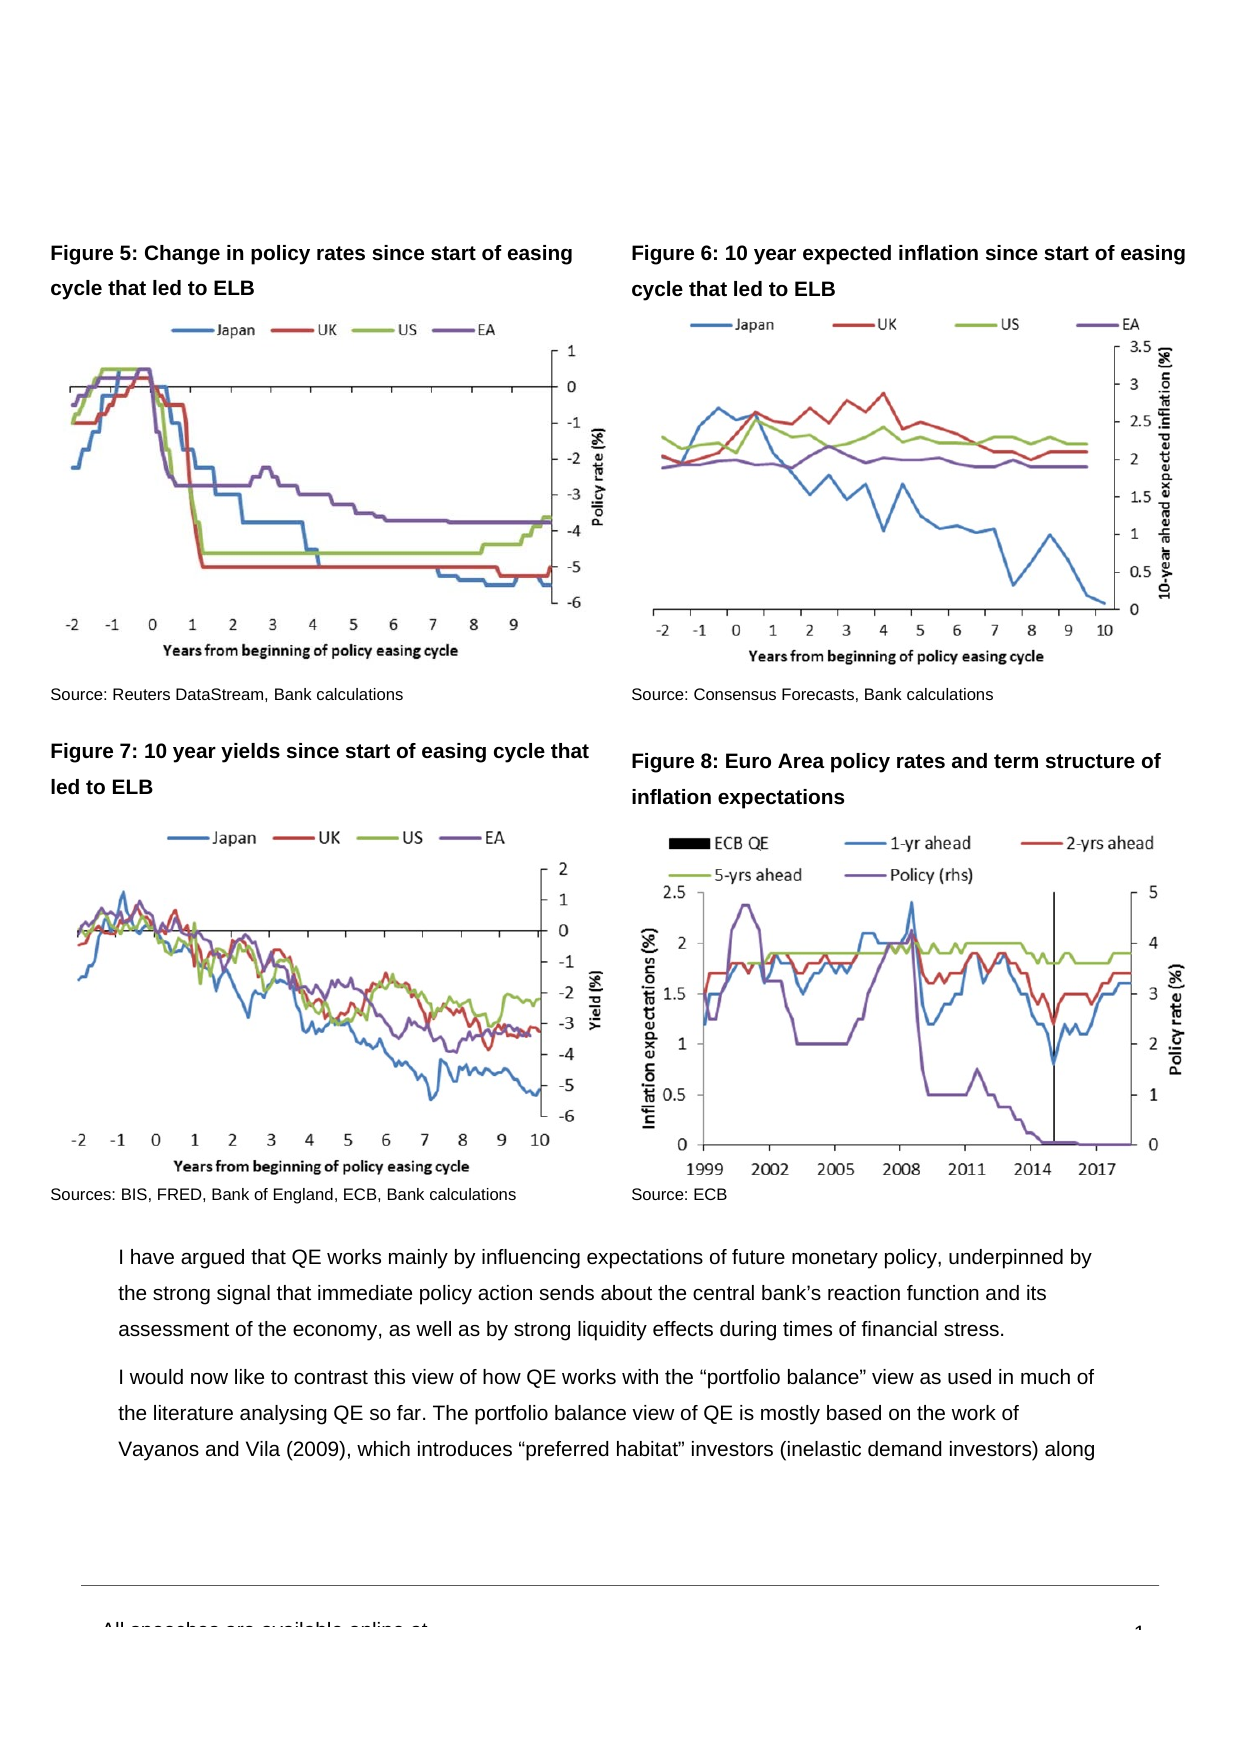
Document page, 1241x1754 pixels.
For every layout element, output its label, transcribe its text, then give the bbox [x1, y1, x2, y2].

subtitle Figure 7: 10 year yields since start of easing cycle that led to ELB [50, 739, 592, 799]
text Sources: BIS, FRED, Bank of England, ECB, Bank calculations Source: ECB [50, 1185, 1205, 1204]
text Source: Reuters DataStream, Bank calculations Source: Consensus Forecasts, Bank calculations [50, 684, 1205, 704]
text I would now like to contrast this view of how QE works with the “portfolio balance” view as used in much of the literature analysing QE so far. The portfolio balance view of QE is mostly based on the work of Vayanos and Vila (2009), which introduces “preferred habitat” investors (inelastic demand investors) along [118, 1365, 1098, 1461]
picture [62, 320, 606, 665]
text I have argued that QE works mainly by influencing expectations of future monetary policy, underpinned by the strong signal that immediate policy action sends about the central bank’s reaction function and its assessment of the economy, as well as by strong liquidity effects during times of financial stress. [118, 1245, 1095, 1341]
picture [640, 835, 1185, 1175]
subtitle Figure 5: Change in policy rates since start of easing cycle that led to ELB [50, 240, 575, 300]
text Figure 8: Euro Area policy rates and term structure of inflation expectations [631, 749, 1163, 809]
picture [70, 831, 604, 1175]
picture [652, 318, 1173, 665]
text Figure 6: 10 year expected inflation since start of easing cycle that led to ELB [631, 241, 1189, 301]
